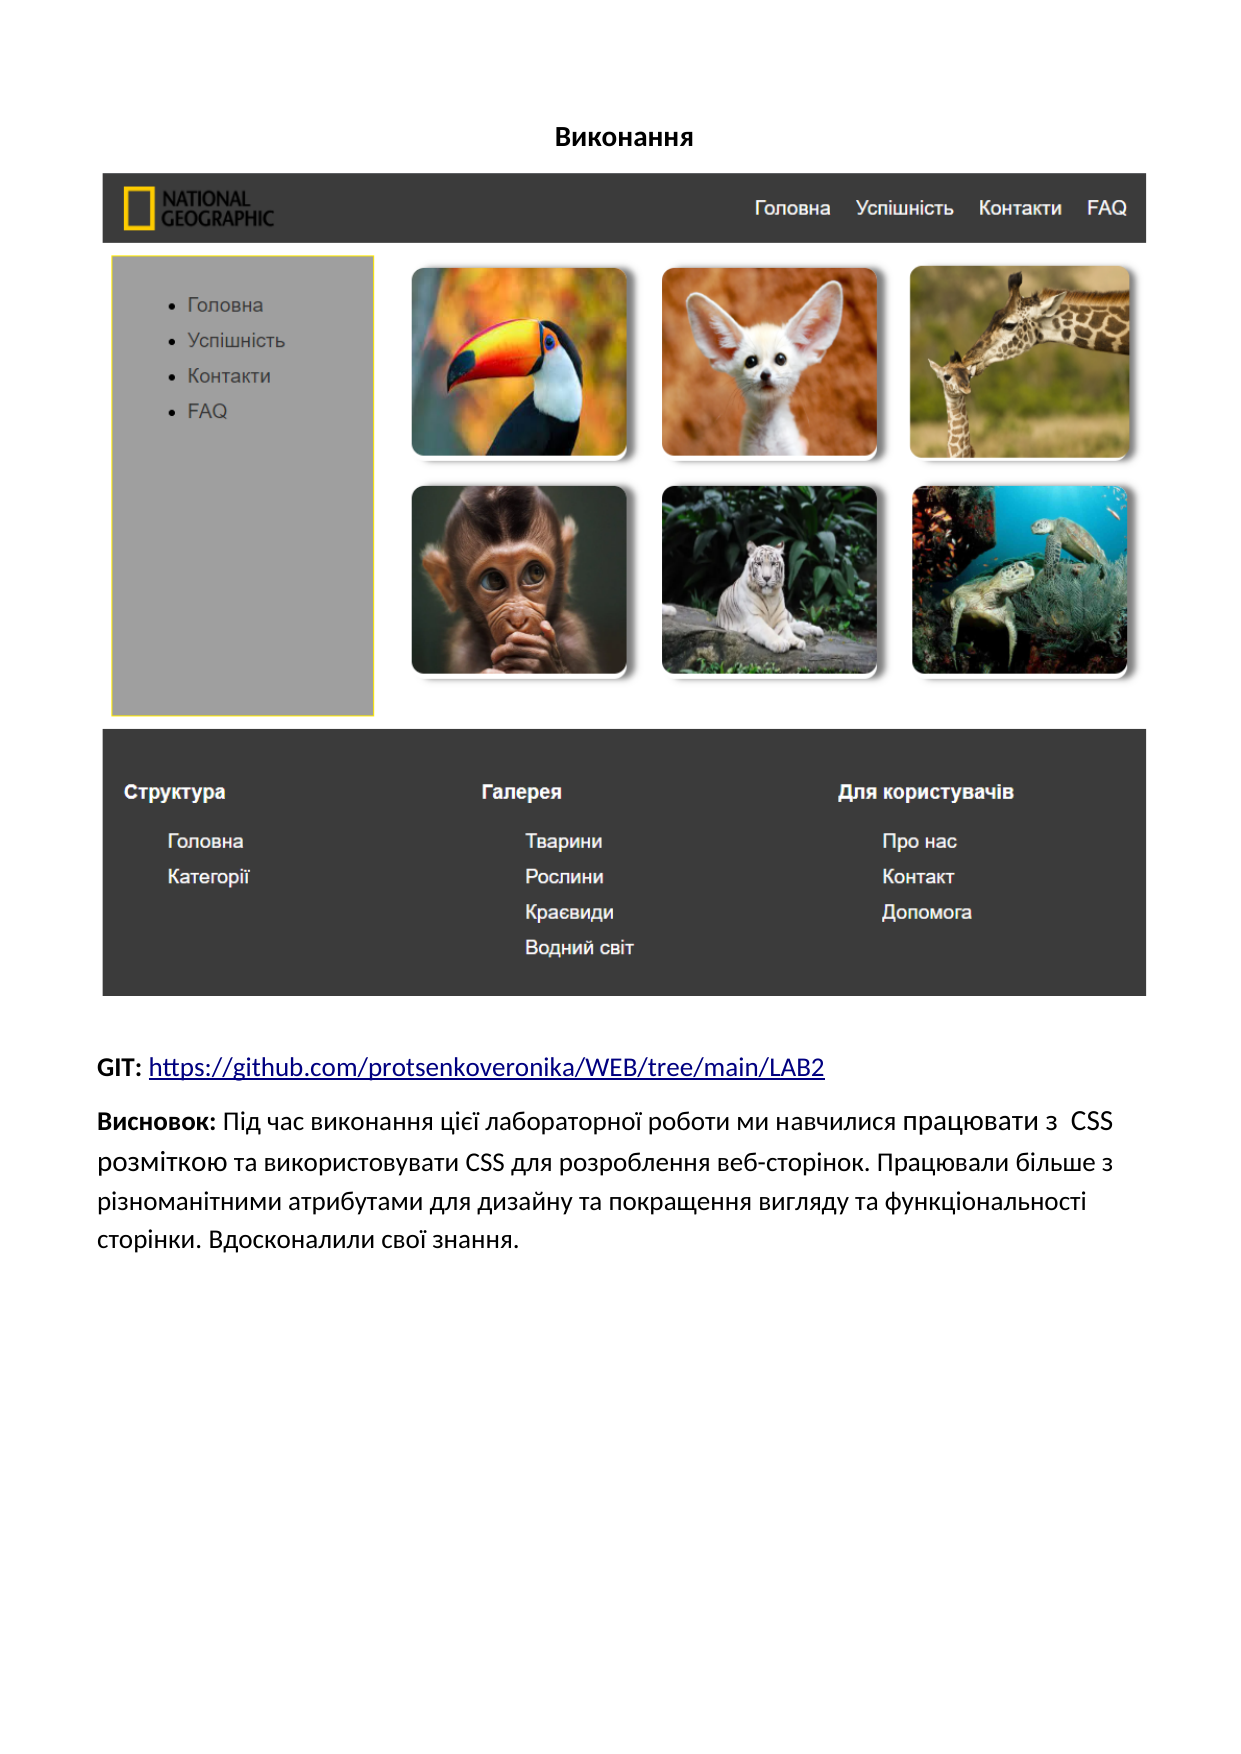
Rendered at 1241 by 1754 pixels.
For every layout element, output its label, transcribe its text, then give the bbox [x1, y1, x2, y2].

text Виконання [97, 118, 1152, 154]
text GIT: https://github.com/protsenkoveronika/WEB/tree/main/LAB2 [97, 1050, 1152, 1083]
picture [102, 173, 1147, 996]
text Висновок: Під час виконання цієї лабораторної роботи ми навчилися працювати з CSS розміткою та використовувати CSS для розроблення веб-сторінок. Працювали більше з різноманітними атрибутами для дизайну та покращення вигляду та функціональності сторінки. Вдосконалили свої знання. [97, 1102, 1152, 1255]
